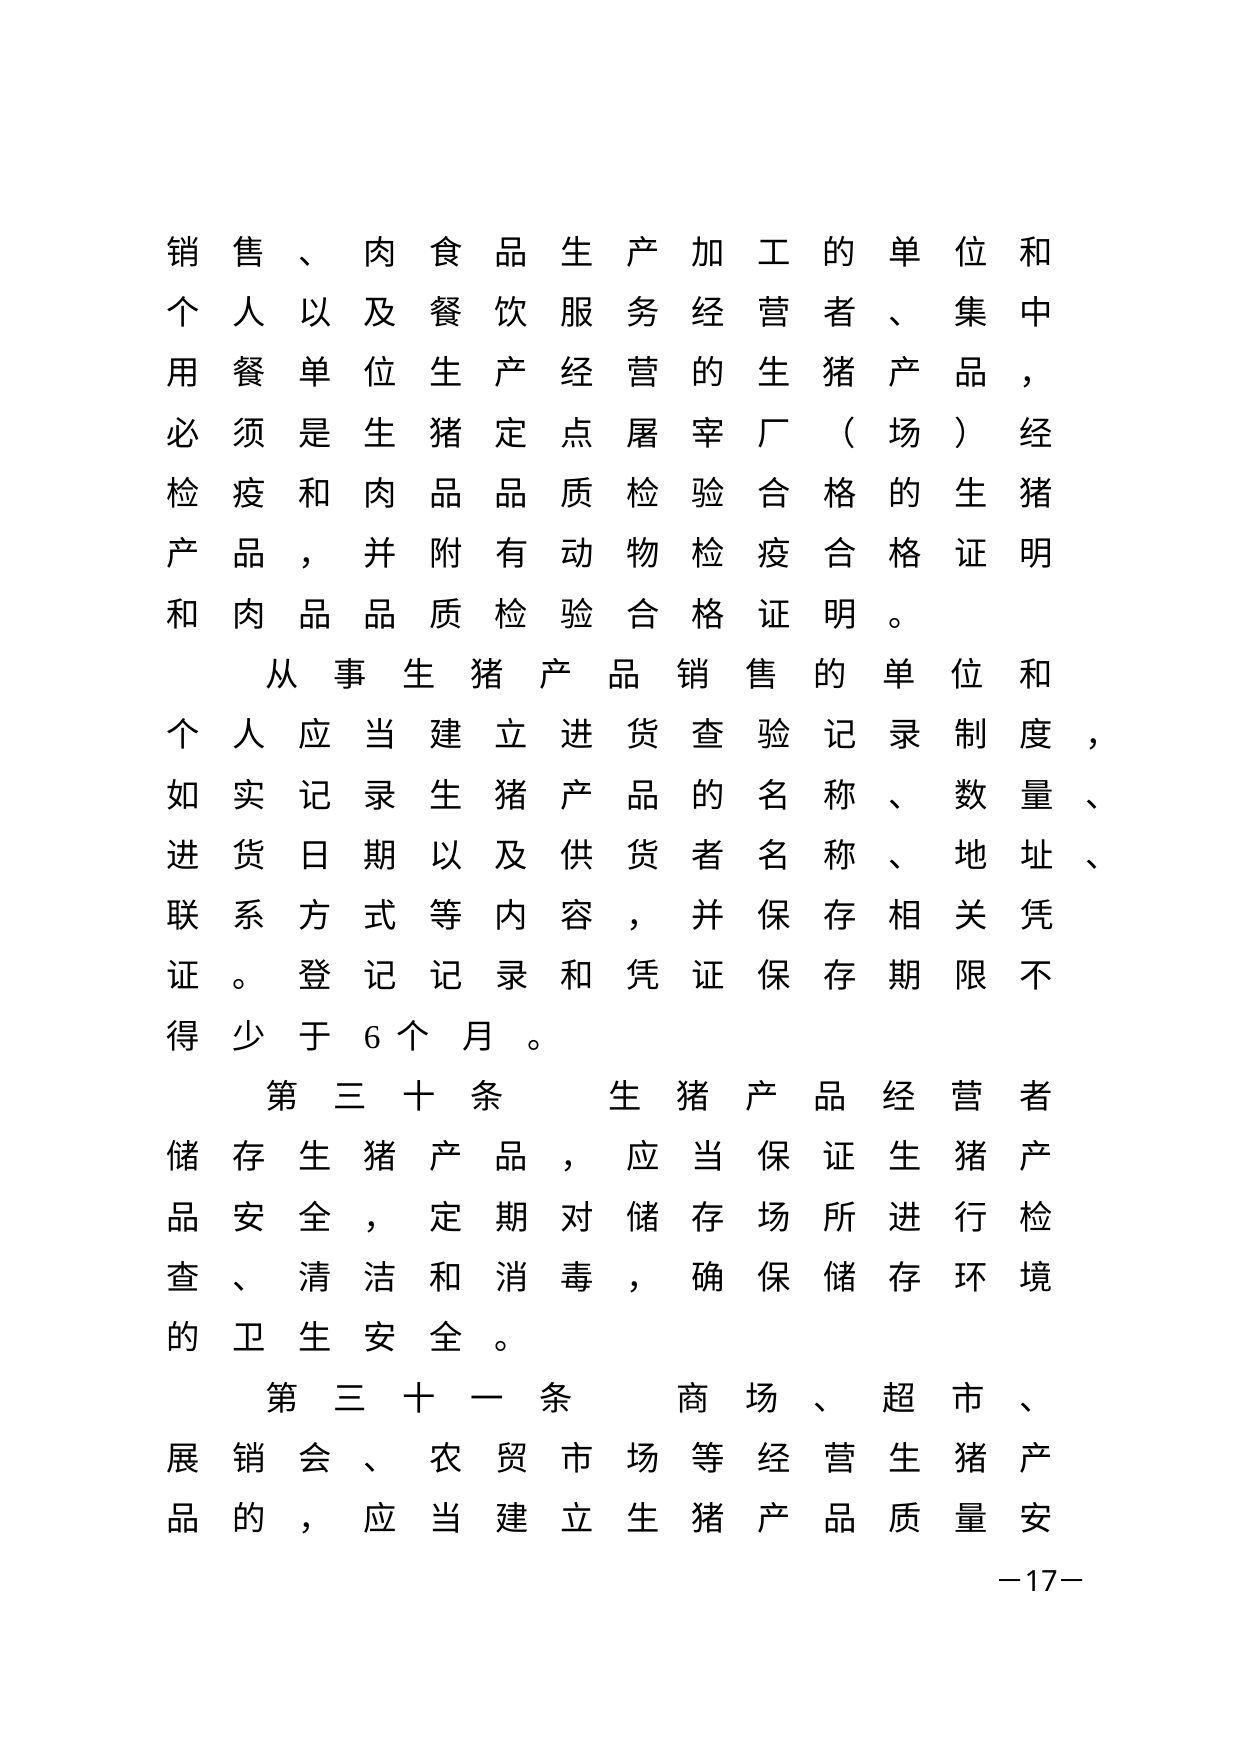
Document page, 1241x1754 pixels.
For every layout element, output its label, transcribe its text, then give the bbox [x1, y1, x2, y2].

text 从事生猪产品销售的单位和个人应当建立进货查验记录制度，如实记录生猪产品的名称、数量、进货日期以及供货者名称、地址、联系方式等内容，并保存相关凭证。登记记录和凭证保存期限不得少于6个月。 [167, 642, 1085, 1064]
text 第二十九条 从事生猪产品销售、肉食品生产加工的单位和个人以及餐饮服务经营者、集中用餐单位生产经营的生猪产品，必须是生猪定点屠宰厂（场）经检疫和肉品品质检验合格的生猪产品，并附有动物检疫合格证明和肉品品质检验合格证明。 [167, 219, 1085, 642]
text 第三十一条 商场、超市、展销会、农贸市场等经营生猪产品的，应当建立生猪产品质量安全管理制度，按照要求配备食品安全管理人员，开展场内检查，发现有不符合本条例规定的生猪产品，应当及时向辖区人民政府市场监督管理部门报告。 [167, 1365, 1085, 1546]
text 第三十条 生猪产品经营者储存生猪产品，应当保证生猪产品安全，定期对储存场所进行检查、清洁和消毒，确保储存环境的卫生安全。 [167, 1064, 1085, 1365]
